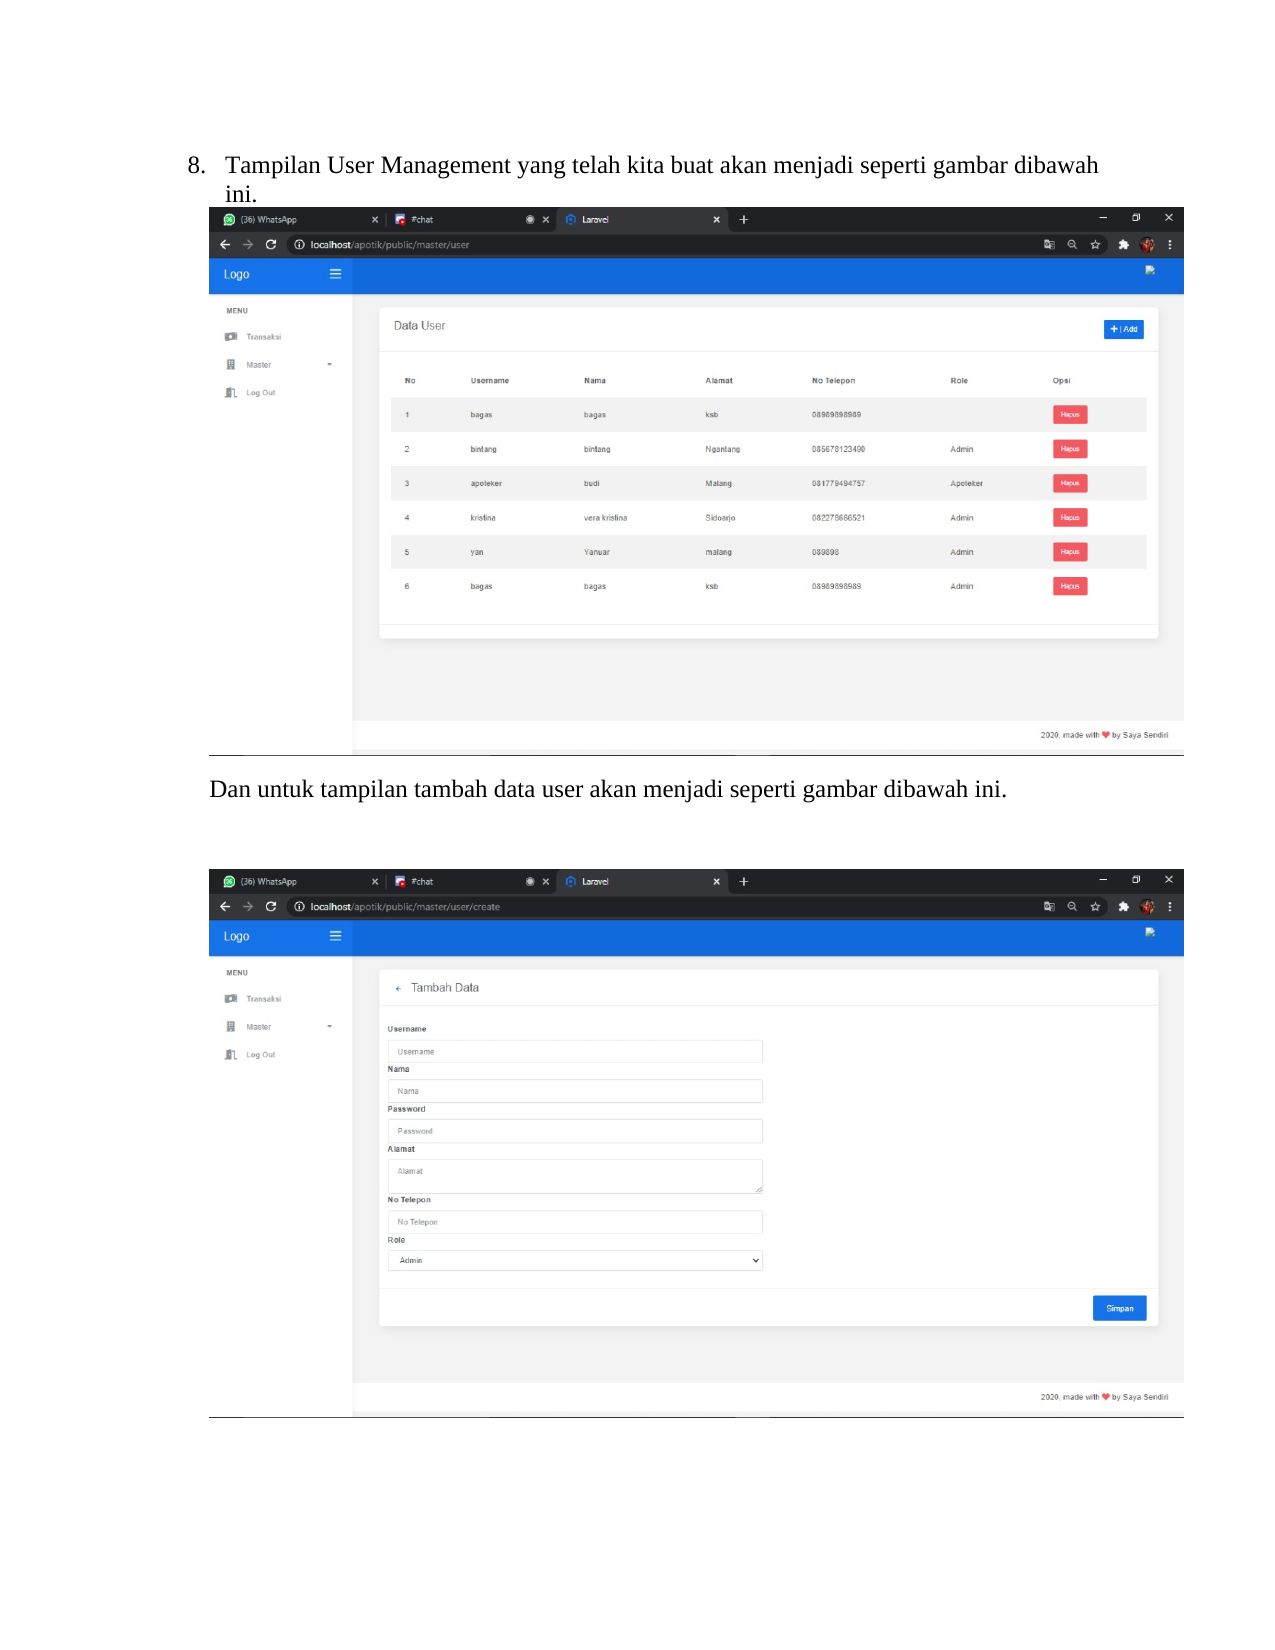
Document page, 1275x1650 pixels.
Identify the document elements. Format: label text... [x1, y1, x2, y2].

list Tampilan User Management yang telah kita buat akan menjadi seperti gambar dibawah ini. [187, 150, 1125, 207]
picture [209, 869, 1184, 1418]
picture [209, 207, 1184, 756]
text Dan untuk tampilan tambah data user akan menjadi seperti gambar dibawah ini. [209, 774, 1125, 803]
